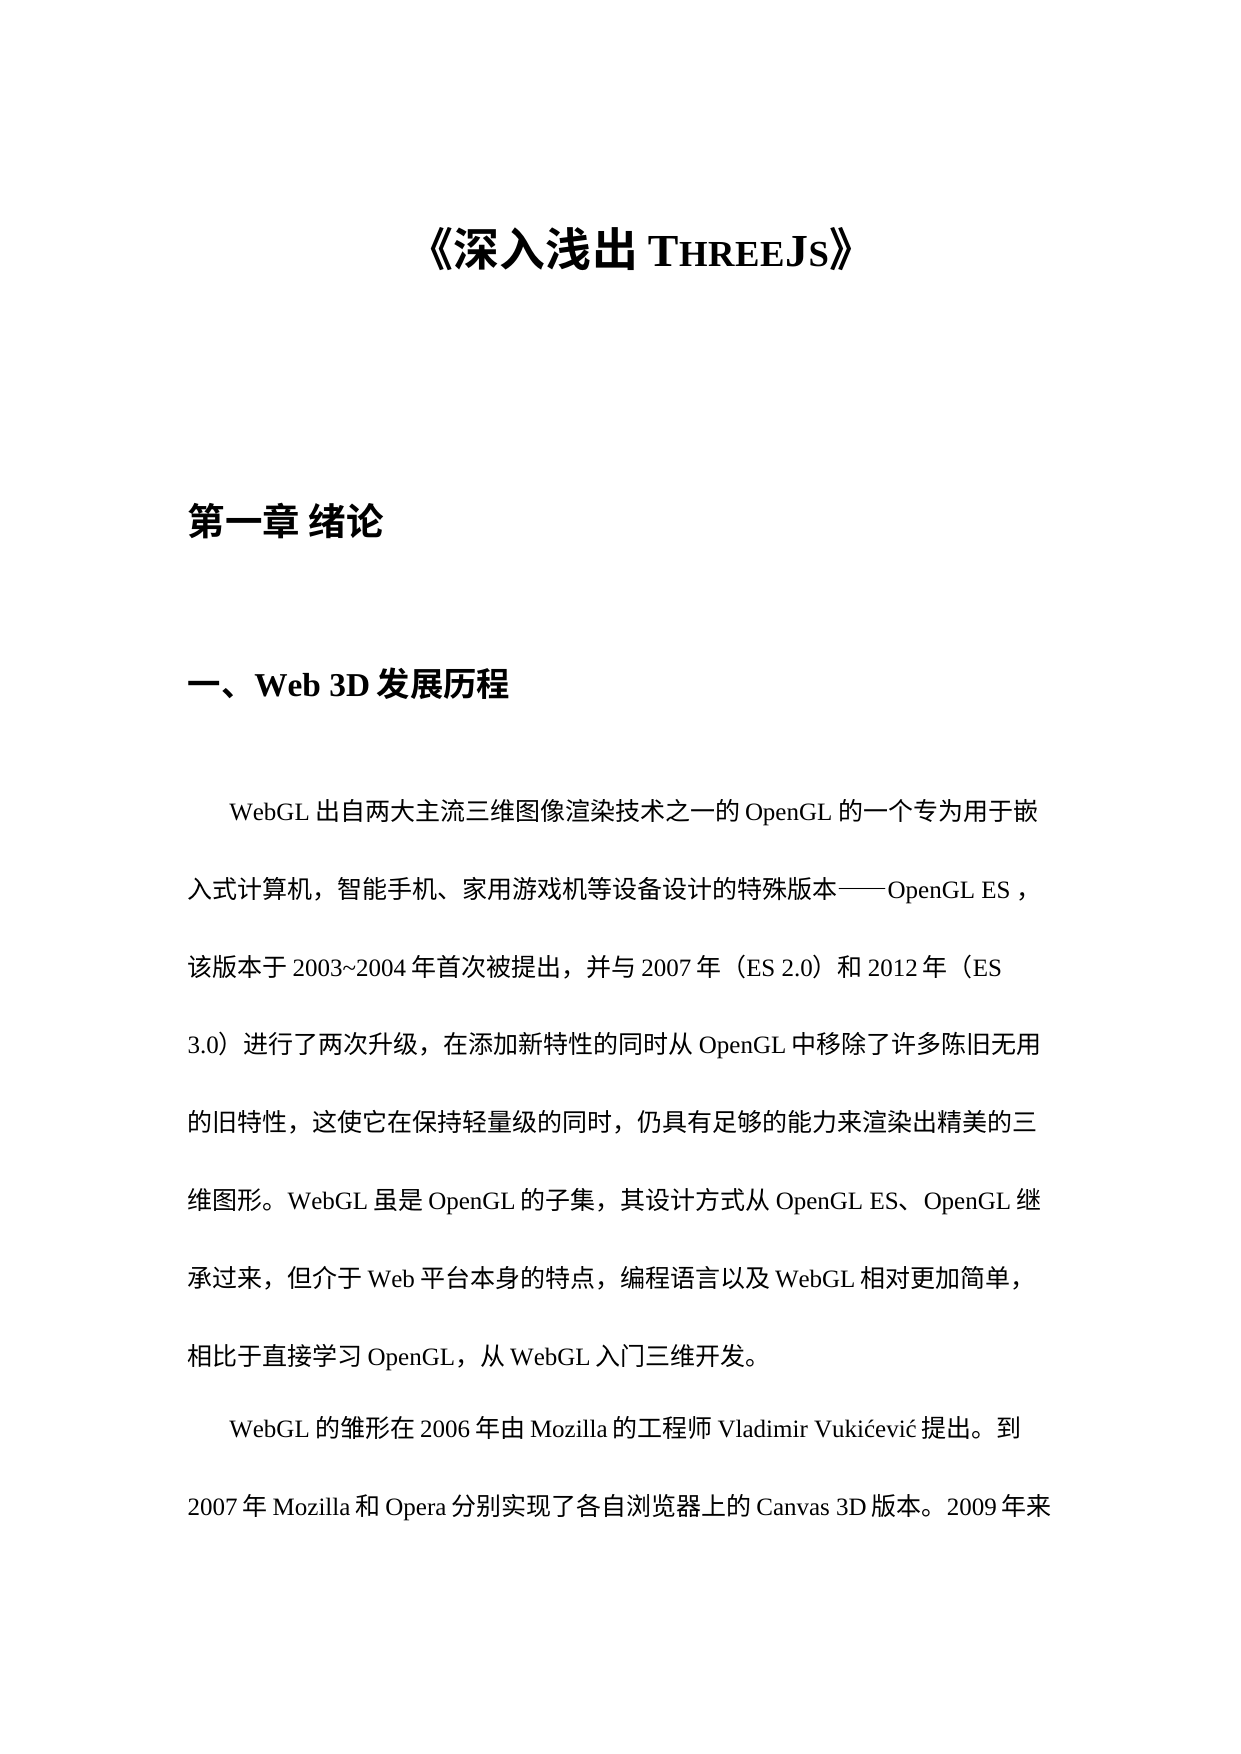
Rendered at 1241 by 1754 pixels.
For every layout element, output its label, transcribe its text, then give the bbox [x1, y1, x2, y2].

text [187, 1394, 1053, 1537]
text WebGL出自两大主流三维图像渲染技术之一的OpenGL 的一个专为用于嵌入式计算机，智能手机、家用游戏机等设备设计的特殊版本——OpenGL ES ，该版本于2003~2004年首次被提出，并与2007年（ES 2.0）和2012年（ES 3.0）进行了两次升级，在添加新特性的同时从OpenGL中移除了许多陈旧无用的旧特性，这使它在保持轻量级的同时，仍具有足够的能力来渲染出精美的三维图形。WebGL虽是OpenGL的子集，其设计方式从OpenGL ES、OpenGL继承过来，但介于Web平台本身的特点，编程语言以及WebGL相对更加简单，相比于直接学习OpenGL，从WebGL入门三维开发。 [187, 777, 1053, 1387]
title 第一章 绪论 [187, 486, 1053, 551]
subtitle 《深入浅出ThreeJs》 [187, 197, 1053, 295]
subtitle 一、Web 3D发展历程 [187, 650, 1053, 715]
